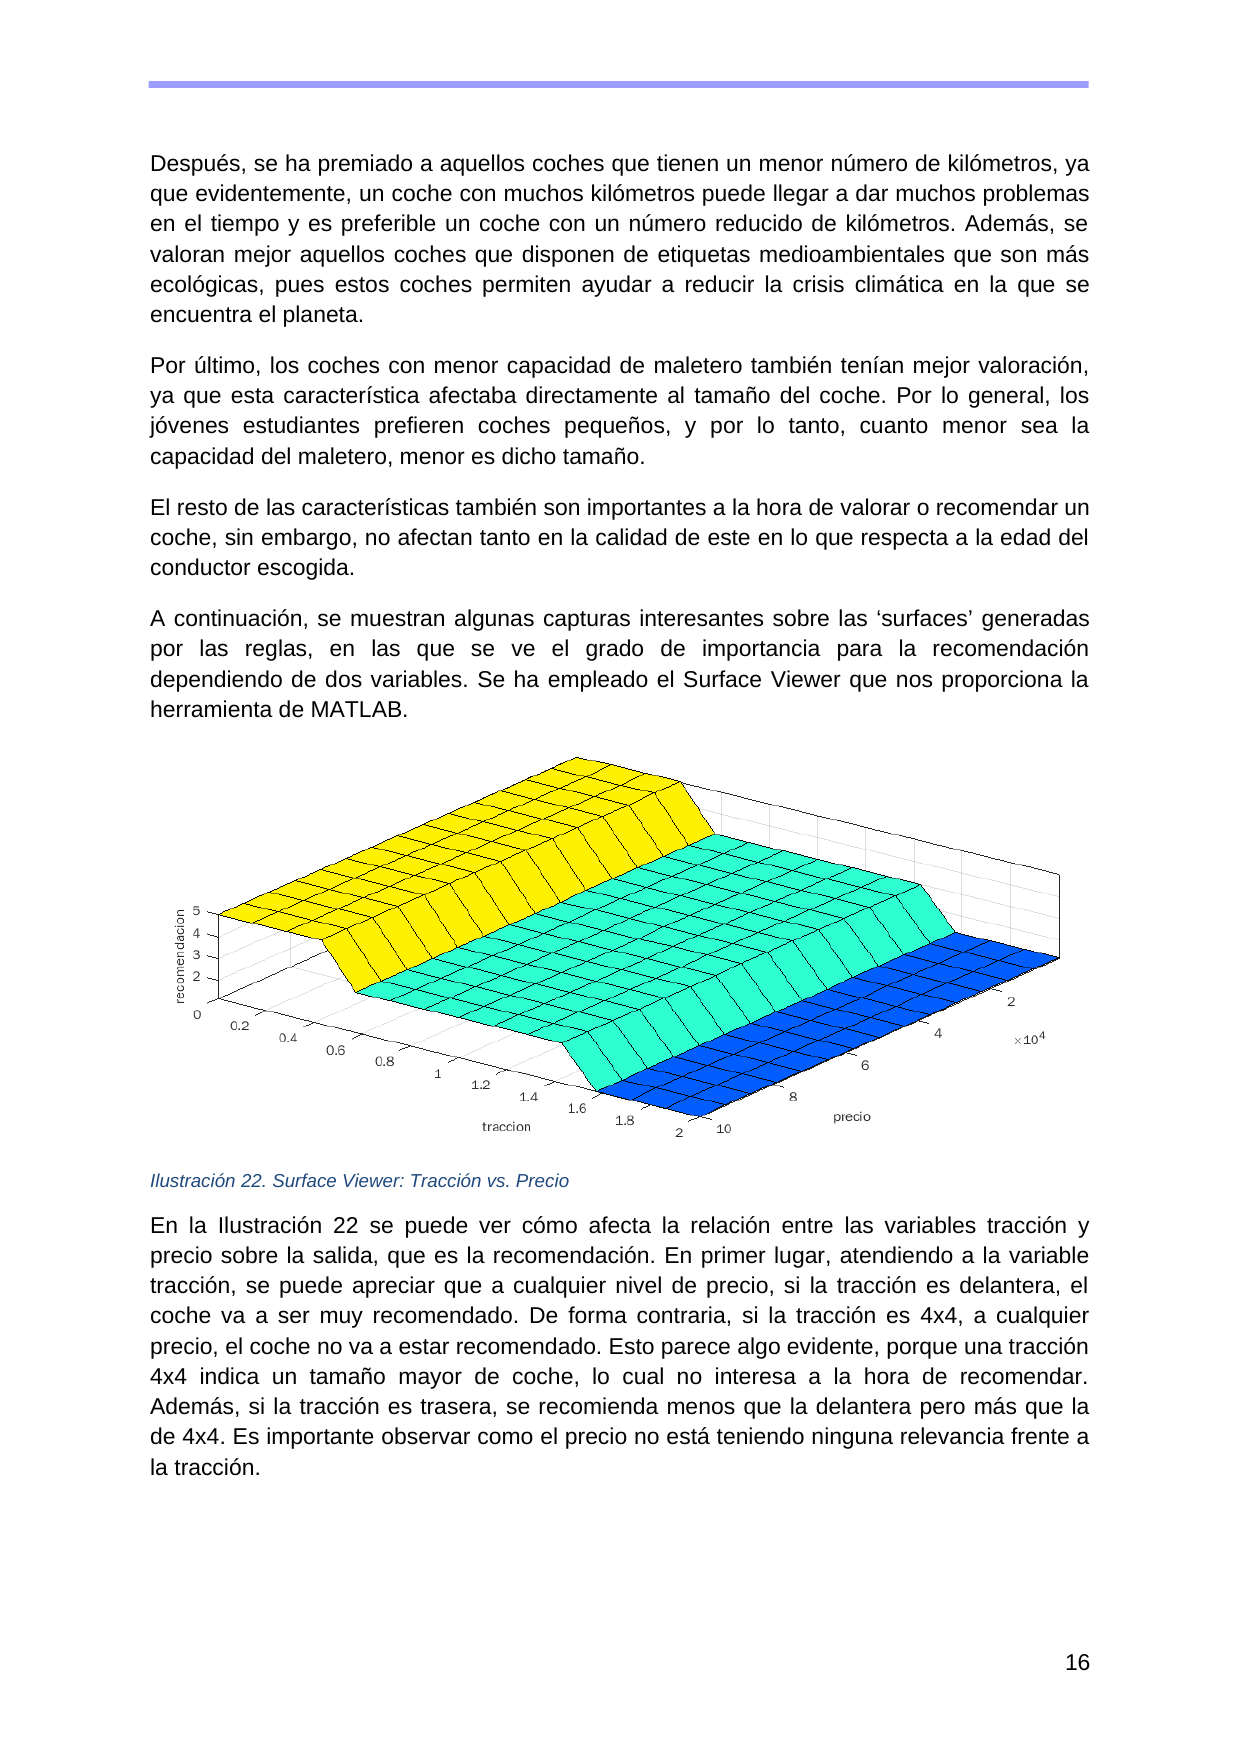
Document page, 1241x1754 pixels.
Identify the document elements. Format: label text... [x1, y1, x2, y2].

text Por último, los coches con menor capacidad de maletero también tenían mejor valoración, ya que esta característica afectaba directamente al tamaño del coche. Por lo general, los jóvenes estudiantes prefieren coches pequeños, y por lo tanto, cuanto menor sea la capacidad del maletero, menor es dicho tamaño. [150, 352, 1090, 469]
text El resto de las características también son importantes a la hora de valorar o recomendar un coche, sin embargo, no afectan tanto en la calidad de este en lo que respecta a la edad del conductor escogida. [150, 494, 1090, 581]
picture [148, 81, 1089, 88]
text Después, se ha premiado a aquellos coches que tienen un menor número de kilómetros, ya que evidentemente, un coche con muchos kilómetros puede llegar a dar muchos problemas en el tiempo y es preferible un coche con un número reducido de kilómetros. Además, se valoran mejor aquellos coches que disponen de etiquetas medioambientales que son más ecológicas, pues estos coches permiten ayudar a reducir la crisis climática en la que se encuentra el planeta. [150, 150, 1090, 327]
picture [150, 746, 1091, 1145]
text En la Ilustración 22 se puede ver cómo afecta la relación entre las variables tracción y precio sobre la salida, que es la recomendación. En primer lugar, atendiendo a la variable tracción, se puede apreciar que a cualquier nivel de precio, si la tracción es delantera, el coche va a ser muy recomendado. De forma contraria, si la tracción es 4x4, a cualquier precio, el coche no va a estar recomendado. Esto parece algo evidente, porque una tracción 4x4 indica un tamaño mayor de coche, lo cual no interesa a la hora de recomendar. Además, si la tracción es trasera, se recomienda menos que la delantera pero más que la de 4x4. Es importante observar como el precio no está teniendo ninguna relevancia frente a la tracción. [150, 1212, 1090, 1480]
text A continuación, se muestran algunas capturas interesantes sobre las ‘surfaces’ generadas por las reglas, en las que se ve el grado de importancia para la recomendación dependiendo de dos variables. Se ha empleado el Surface Viewer que nos proporciona la herramienta de MATLAB. [150, 605, 1090, 722]
